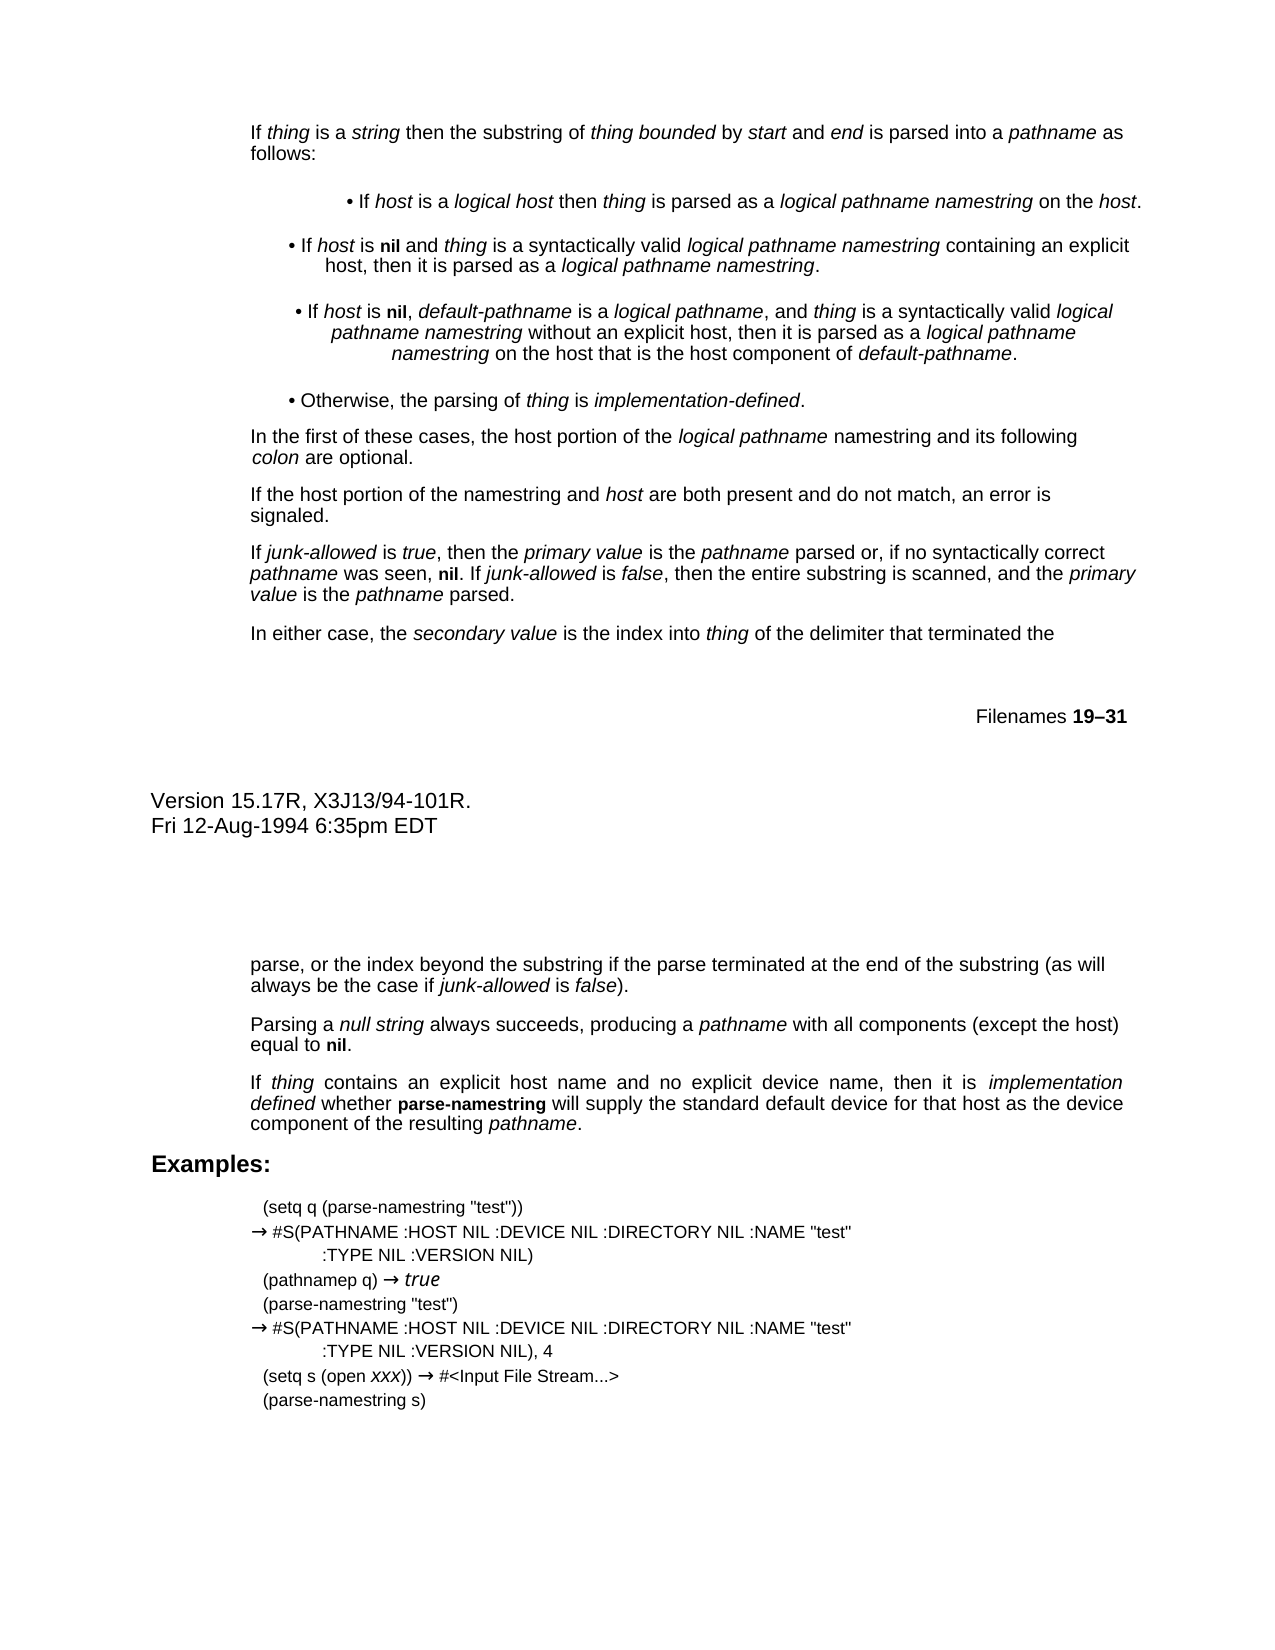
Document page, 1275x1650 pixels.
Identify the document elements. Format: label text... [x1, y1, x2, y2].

text In either case, the secondary value is the index into thing of the delimiter that terminated the Filenames 19–31 [250, 622, 1145, 728]
text (parse-namestring "test") [263, 1293, 1147, 1314]
text (pathnamep q) → true [263, 1266, 1147, 1293]
text If the host portion of the namestring and host are both present and do not match, an error is signaled. [250, 485, 1121, 526]
text In the first of these cases, the host portion of the logical pathname namestring and its following colon are optional. [250, 427, 1129, 468]
text • If host is nil and thing is a syntactically valid logical pathname namestring containing an explicit host, then it is parsed as a logical pathname namestring. [288, 236, 1139, 277]
text If junk-allowed is true, then the primary value is the pathname parsed or, if no syntactically correct pathname was seen, nil. If junk-allowed is false, then the entire substring is scanned, and the primary value is the pathname parsed. [250, 543, 1146, 605]
text • Otherwise, the parsing of thing is implementation-defined. [288, 389, 1147, 412]
text If thing is a string then the substring of thing bounded by start and end is parsed into a pathname as follows: [250, 123, 1144, 164]
text :TYPE NIL :VERSION NIL), 4 [322, 1341, 1147, 1362]
text (parse-namestring s) [263, 1389, 1147, 1410]
text If thing contains an explicit host name and no explicit device name, then it is implementation defined whether parse-namestring will supply the standard default device for that host as the device component of the resulting pathname. [250, 1073, 1125, 1135]
text :TYPE NIL :VERSION NIL) [322, 1245, 1147, 1266]
text (setq s (open xxx)) → #<Input File Stream...> [263, 1362, 1147, 1389]
text → #S(PATHNAME :HOST NIL :DEVICE NIL :DIRECTORY NIL :NAME "test" [251, 1314, 1147, 1341]
text (setq q (parse-namestring "test")) [263, 1197, 1147, 1218]
text Version 15.17R, X3J13/94-101R. [150, 788, 1147, 813]
text → #S(PATHNAME :HOST NIL :DEVICE NIL :DIRECTORY NIL :NAME "test" [251, 1218, 1147, 1244]
text Examples: [151, 1150, 1147, 1178]
text parse, or the index beyond the substring if the parse terminated at the end of the substring (as will always be the case if junk-allowed is false). [250, 955, 1145, 997]
text Parsing a null string always succeeds, producing a pathname with all components (except the host) equal to nil. [250, 1014, 1146, 1056]
text • If host is a logical host then thing is parsed as a logical pathname namestring on the host. [150, 189, 1142, 212]
text • If host is nil, default-pathname is a logical pathname, and thing is a syntactically valid logical pathname namestring without an explicit host, then it is parsed as a logical pathname namestring on the host that is the host component of default-pathname. [288, 302, 1121, 364]
text Fri 12-Aug-1994 6:35pm EDT [151, 813, 1147, 838]
